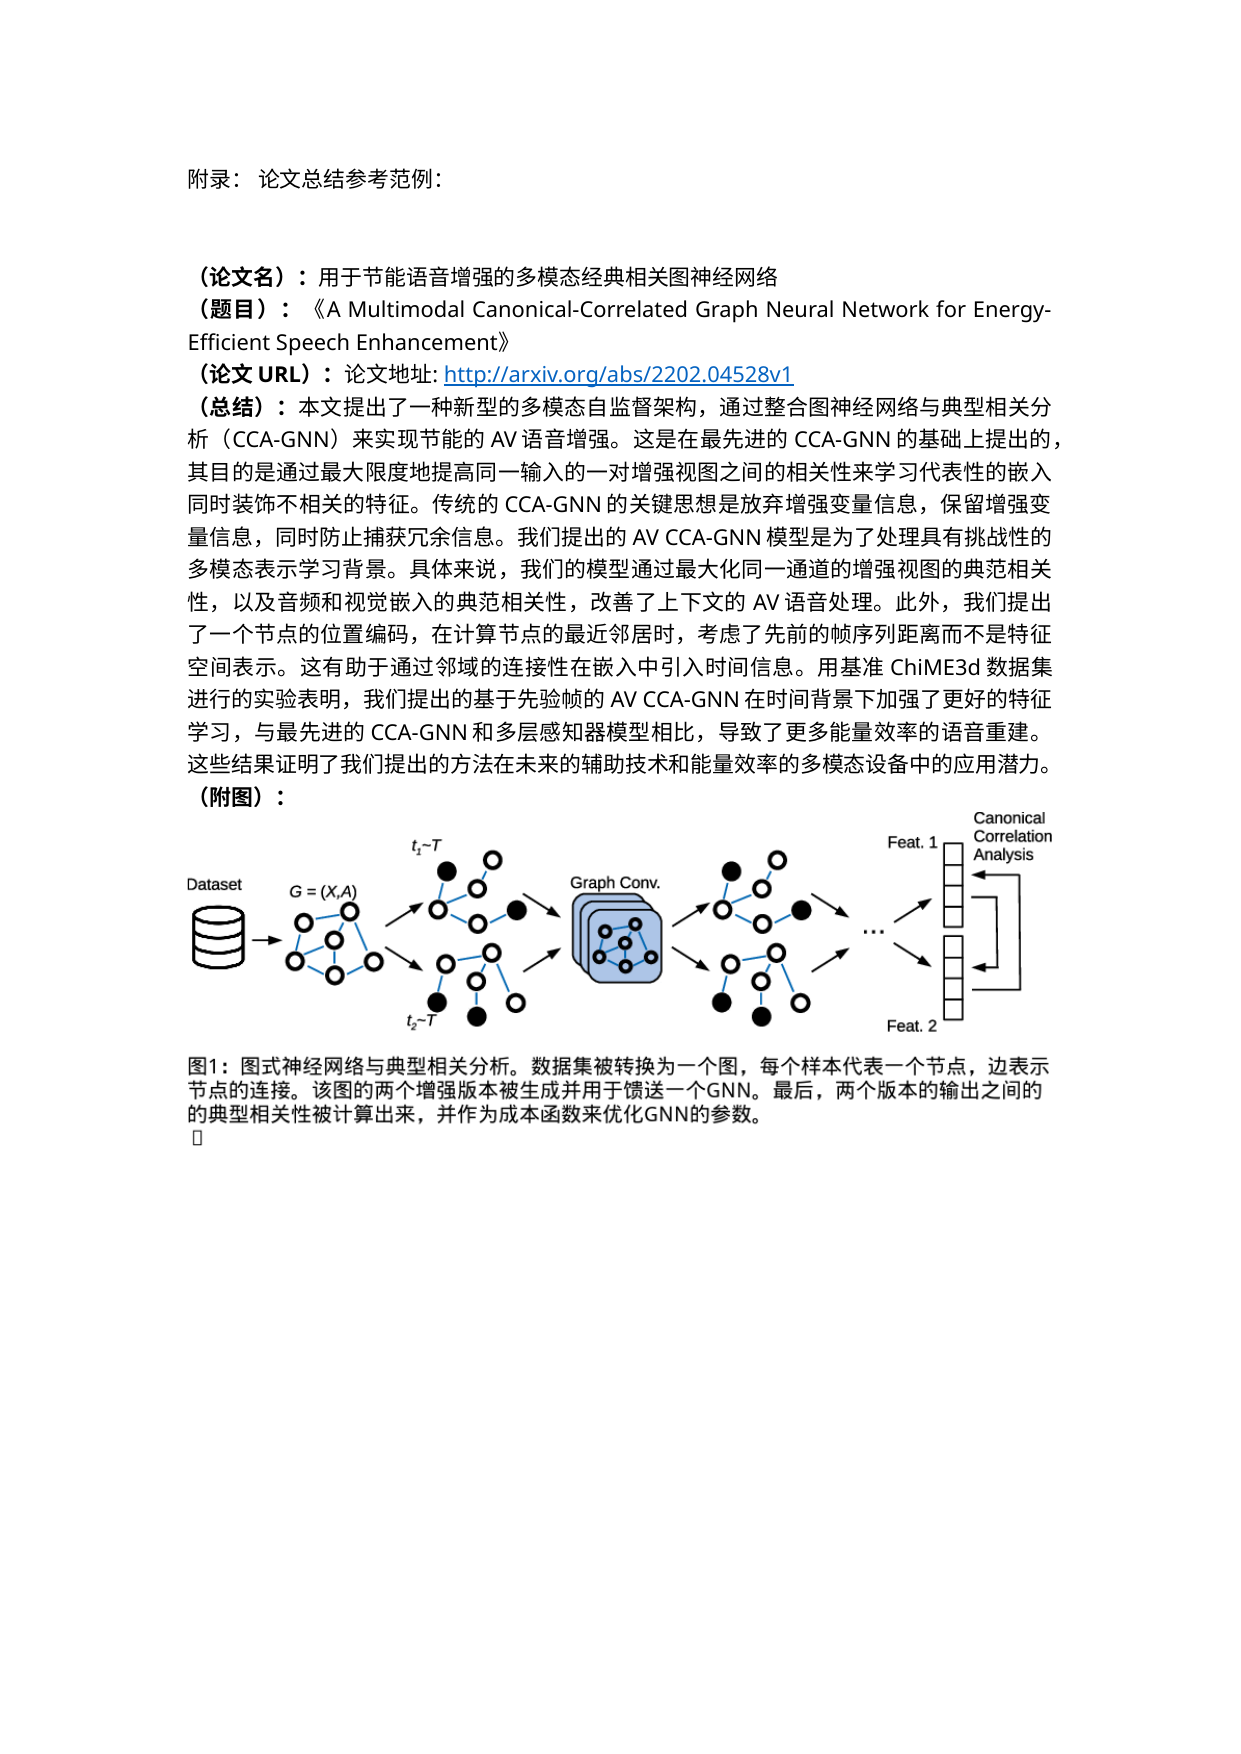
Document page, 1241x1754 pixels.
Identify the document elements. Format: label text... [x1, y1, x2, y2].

picture [187, 812, 1053, 1163]
text （论文URL）：论文地址: http://arxiv.org/abs/2202.04528v1 [187, 357, 1053, 389]
text （附图）： [187, 779, 1053, 812]
text （题目）：《A Multimodal Canonical-Correlated Graph Neural Network for Energy-Efficient Speech Enhancement》 [187, 292, 1053, 357]
text （论文名）：用于节能语音增强的多模态经典相关图神经网络 [187, 259, 1053, 292]
text 附录： 论文总结参考范例： [187, 162, 1053, 194]
text （总结）：本文提出了一种新型的多模态自监督架构，通过整合图神经网络与典型相关分析（CCA-GNN）来实现节能的AV语音增强。这是在最先进的CCA-GNN的基础上提出的，其目的是通过最大限度地提高同一输入的一对增强视图之间的相关性来学习代表性的嵌入，同时装饰不相关的特征。传统的CCA-GNN的关键思想是放弃增强变量信息，保留增强变量信息，同时防止捕获冗余信息。我们提出的AV CCA-GNN模型是为了处理具有挑战性的多模态表示学习背景。具体来说，我们的模型通过最大化同一通道的增强视图的典范相关性，以及音频和视觉嵌入的典范相关性，改善了上下文的AV语音处理。此外，我们提出了一个节点的位置编码，在计算节点的最近邻居时，考虑了先前的帧序列距离而不是特征空间表示。这有助于通过邻域的连接性在嵌入中引入时间信息。用基准ChiME3d数据集进行的实验表明，我们提出的基于先验帧的AV CCA-GNN在时间背景下加强了更好的特征学习，与最先进的CCA-GNN和多层感知器模型相比，导致了更多能量效率的语音重建。这些结果证明了我们提出的方法在未来的辅助技术和能量效率的多模态设备中的应用潜力。 [187, 389, 1053, 779]
